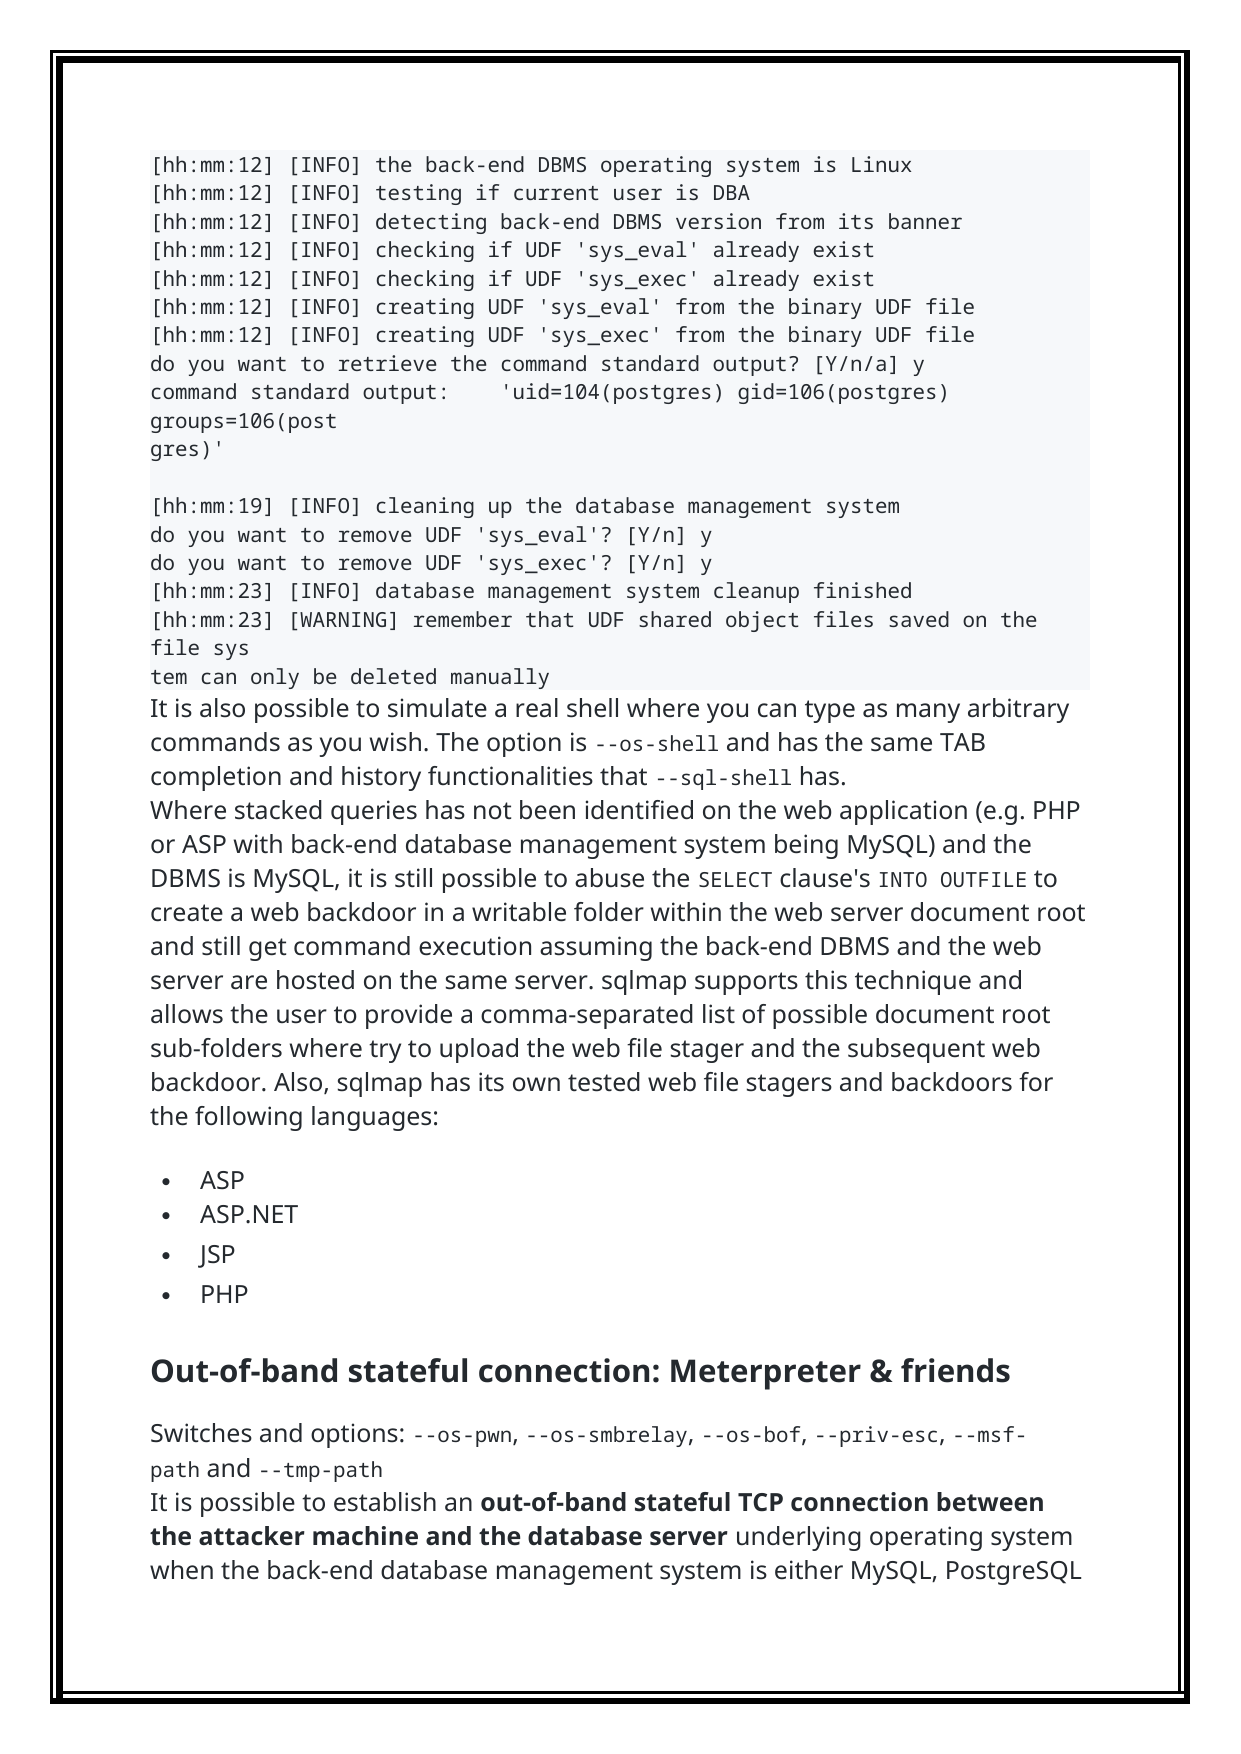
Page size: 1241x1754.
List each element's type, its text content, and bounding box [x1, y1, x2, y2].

text [hh:mm:12] [INFO] checking if UDF 'sys_eval' already exist [150, 235, 1090, 264]
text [150, 1484, 1090, 1586]
text Switches and options: --os-pwn, --os-smbrelay, --os-bof, --priv-esc, --msf-path and --tmp-path [150, 1416, 1090, 1484]
list JSP [162, 1237, 1090, 1271]
text tem can only be deleted manually [150, 662, 1090, 690]
text [hh:mm:12] [INFO] checking if UDF 'sys_exec' already exist [150, 264, 1090, 292]
text [hh:mm:12] [INFO] creating UDF 'sys_eval' from the binary UDF file [150, 292, 1090, 321]
text Where stacked queries has not been identified on the web application (e.g. PHP or ASP with back-end database management system being MySQL) and the DBMS is MySQL, it is still possible to abuse the SELECT clause's INTO OUTFILE to create a web backdoor in a writable folder within the web server document root and still get command execution assuming the back-end DBMS and the web server are hosted on the same server. sqlmap supports this technique and allows the user to provide a comma-separated list of possible document root sub-folders where try to upload the web file stager and the subsequent web backdoor. Also, sqlmap has its own tested web file stagers and backdoors for the following languages: [150, 792, 1090, 1133]
text [hh:mm:23] [WARNING] remember that UDF shared object files saved on the file sys [150, 605, 1090, 662]
text [hh:mm:12] [INFO] detecting back-end DBMS version from its banner [150, 207, 1090, 235]
text do you want to remove UDF 'sys_exec'? [Y/n] y [150, 548, 1090, 577]
text do you want to retrieve the command standard output? [Y/n/a] y [150, 349, 1090, 377]
text It is also possible to simulate a real shell where you can type as many arbitrary commands as you wish. The option is --os-shell and has the same TAB completion and history functionalities that --sql-shell has. [150, 690, 1090, 792]
text gres)' [150, 434, 1090, 463]
text [hh:mm:12] [INFO] creating UDF 'sys_exec' from the binary UDF file [150, 321, 1090, 349]
text [hh:mm:19] [INFO] cleaning up the database management system [150, 491, 1090, 520]
text [hh:mm:12] [INFO] the back-end DBMS operating system is Linux [150, 150, 1090, 178]
text [hh:mm:12] [INFO] testing if current user is DBA [150, 178, 1090, 207]
text do you want to remove UDF 'sys_eval'? [Y/n] y [150, 520, 1090, 548]
list ASP.NET [162, 1196, 1090, 1230]
list ASP [162, 1162, 1090, 1196]
text [hh:mm:23] [INFO] database management system cleanup finished [150, 577, 1090, 605]
list PHP [162, 1277, 1090, 1311]
text command standard output: 'uid=104(postgres) gid=106(postgres) groups=106(post [150, 377, 1090, 434]
text Out-of-band stateful connection: Meterpreter & friends [150, 1348, 1090, 1391]
